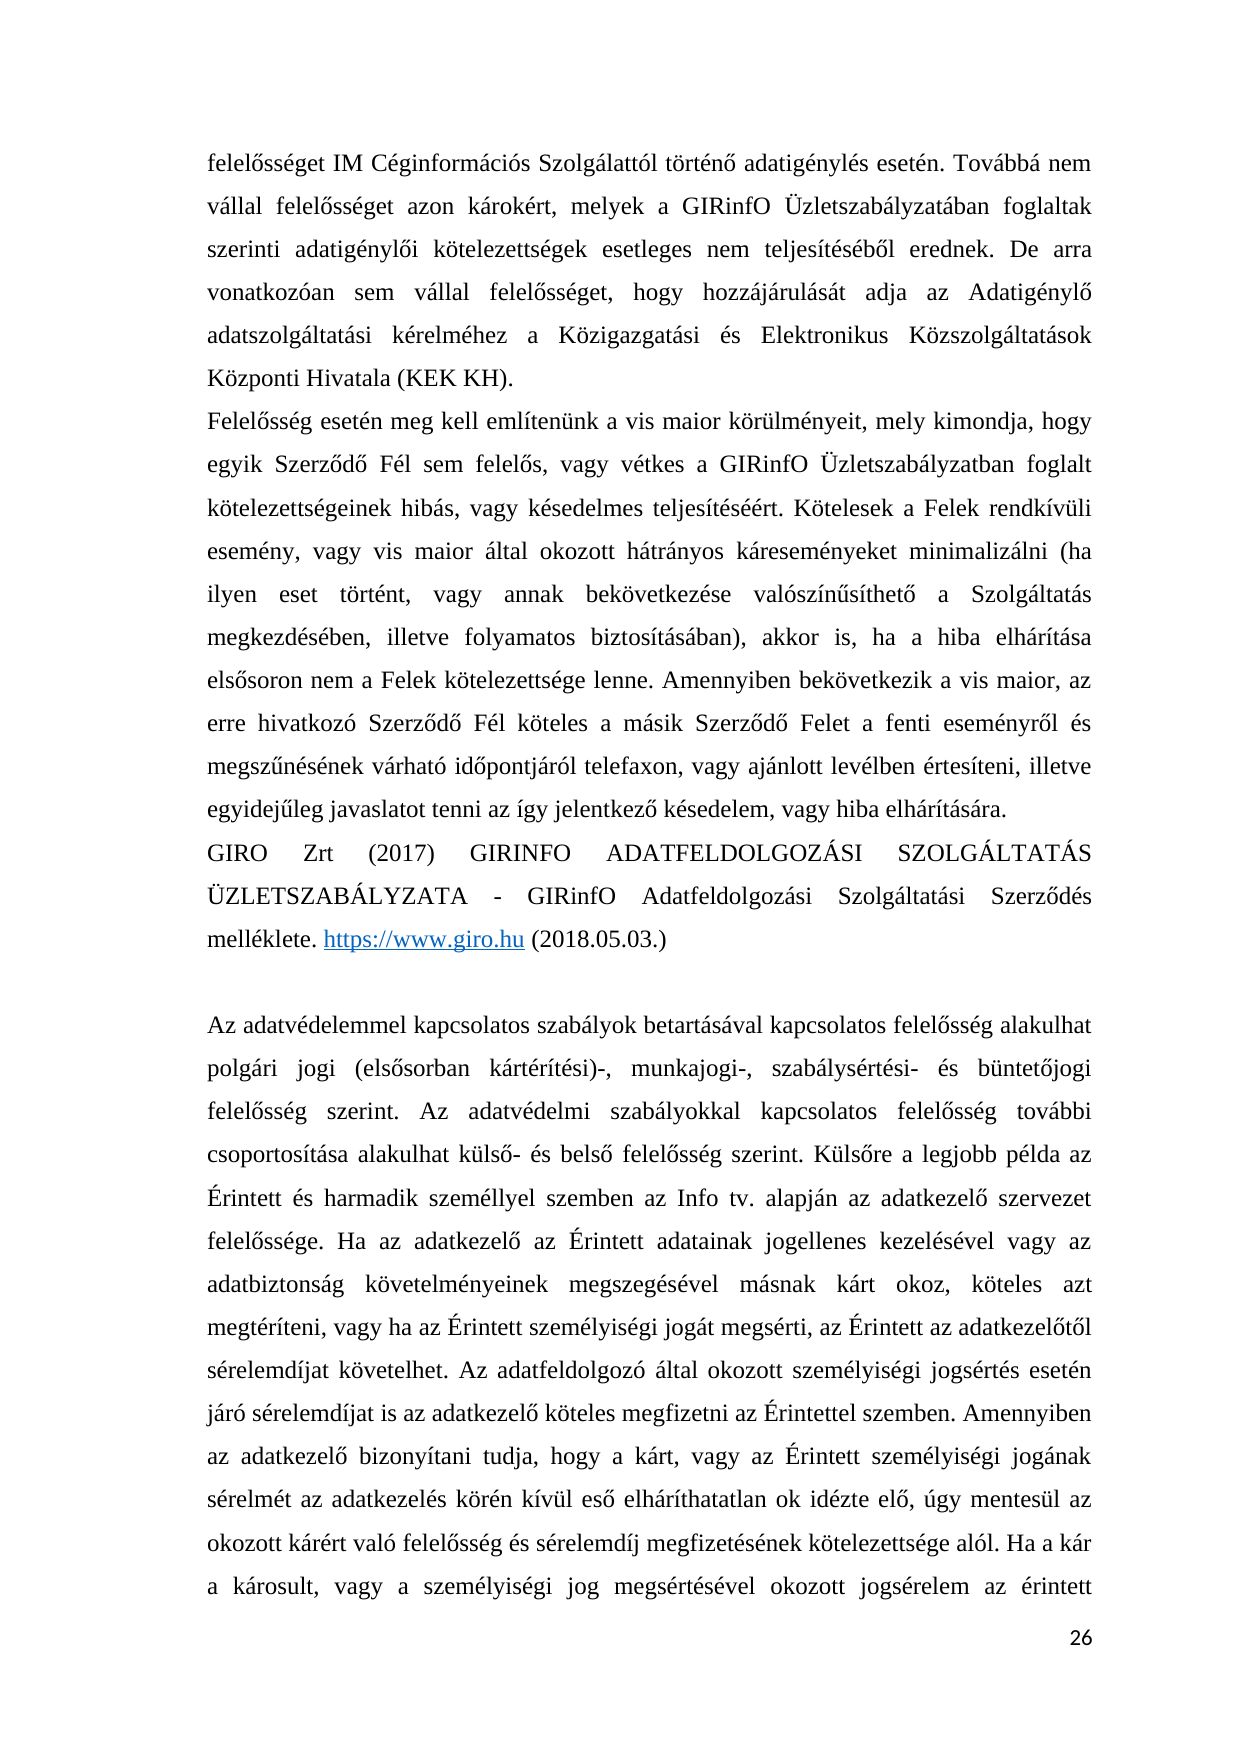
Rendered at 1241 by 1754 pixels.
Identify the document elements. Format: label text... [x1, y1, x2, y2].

text Felelősség esetén meg kell említenünk a vis maior körülményeit, mely kimondja, hogy egyik Szerződő Fél sem felelős, vagy vétkes a GIRinfO Üzletszabályzatban foglalt kötelezettségeinek hibás, vagy késedelmes teljesítéséért. Kötelesek a Felek rendkívüli esemény, vagy vis maior által okozott hátrányos káreseményeket minimalizálni (ha ilyen eset történt, vagy annak bekövetkezése valószínűsíthető a Szolgáltatás megkezdésében, illetve folyamatos biztosításában), akkor is, ha a hiba elhárítása elsősoron nem a Felek kötelezettsége lenne. Amennyiben bekövetkezik a vis maior, az erre hivatkozó Szerződő Fél köteles a másik Szerződő Felet a fenti eseményről és megszűnésének várható időpontjáról telefaxon, vagy ajánlott levélben értesíteni, illetve egyidejűleg javaslatot tenni az így jelentkező késedelem, vagy hiba elhárítására. [207, 406, 1092, 823]
text GIRO Zrt (2017) GIRINFO ADATFELDOLGOZÁSI SZOLGÁLTATÁS ÜZLETSZABÁLYZATA - GIRinfO Adatfeldolgozási Szolgáltatási Szerződés melléklete. (2018.05.03.) [207, 838, 1092, 953]
